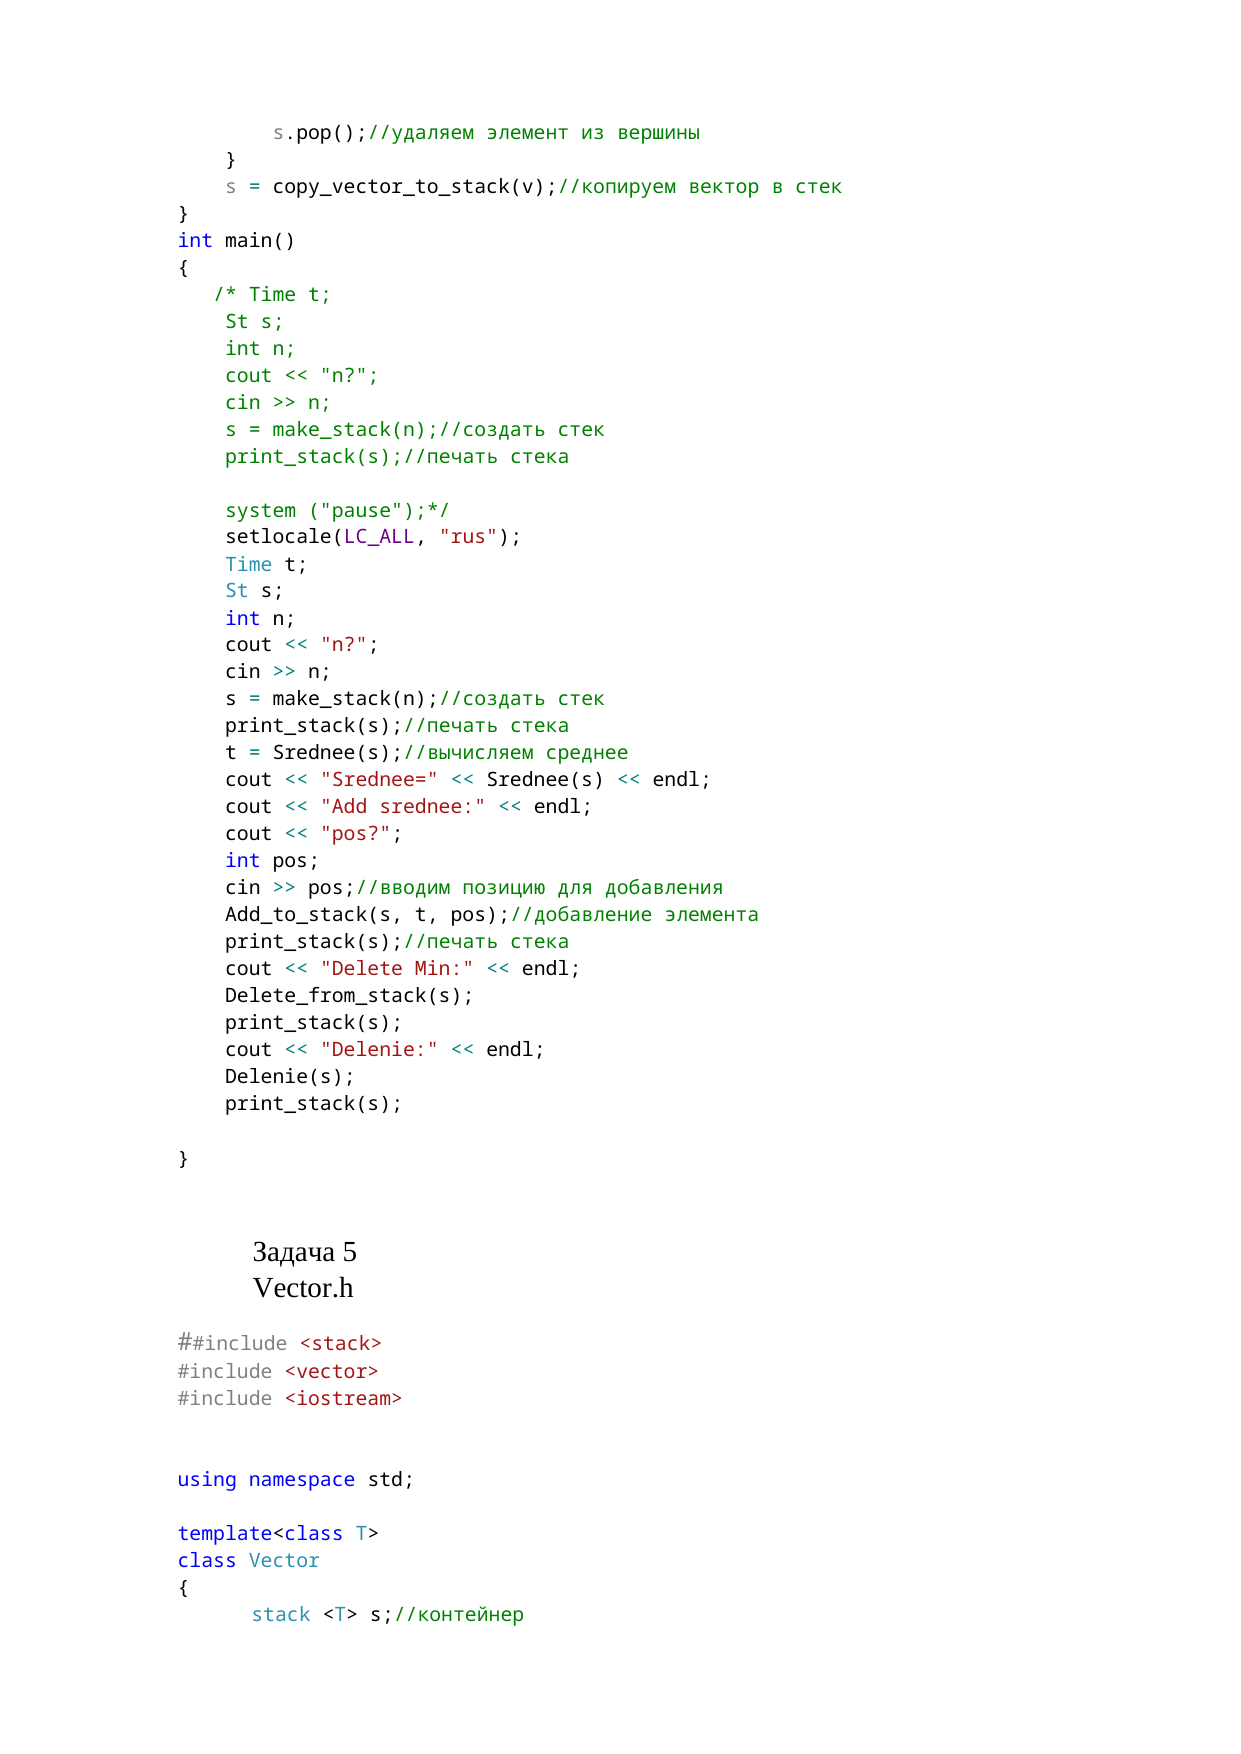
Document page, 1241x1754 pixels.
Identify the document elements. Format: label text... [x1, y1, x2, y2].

text cout << "n?"; [177, 361, 1152, 388]
text print_stack(s); [177, 1089, 1152, 1116]
text } [177, 199, 1152, 226]
text print_stack(s); [177, 1008, 1152, 1035]
text cin >> pos;//вводим позицию для добавления [177, 873, 1152, 901]
text class Vector [177, 1546, 1152, 1573]
list Vector.h [252, 1271, 1152, 1304]
text s = make_stack(n);//создать стек [177, 415, 1152, 442]
text cout << "pos?"; [177, 819, 1152, 847]
text cin >> n; [177, 658, 1152, 685]
text { [177, 253, 1152, 280]
text setlocale(LC_ALL, "rus"); [177, 523, 1152, 550]
text } [177, 1144, 1152, 1171]
text #include <vector> [177, 1357, 1152, 1384]
text system ("pause");*/ [177, 496, 1152, 523]
text cout << "Delete Min:" << endl; [177, 954, 1152, 981]
text int pos; [177, 847, 1152, 873]
text cin >> n; [177, 388, 1152, 415]
text print_stack(s);//печать стека [177, 442, 1152, 469]
text cout << "n?"; [177, 631, 1152, 658]
text s = copy_vector_to_stack(v);//копируем вектор в стек [177, 172, 1152, 199]
text Delete_from_stack(s); [177, 981, 1152, 1008]
text int n; [177, 334, 1152, 361]
text } [177, 145, 1152, 172]
text s = make_stack(n);//создать стек [177, 685, 1152, 712]
text t = Srednee(s);//вычисляем среднее [177, 739, 1152, 766]
text St s; [177, 307, 1152, 334]
text int n; [177, 604, 1152, 631]
text Delenie(s); [177, 1062, 1152, 1089]
text Add_to_stack(s, t, pos);//добавление элемента [177, 901, 1152, 927]
text #include <iostream> [177, 1384, 1152, 1411]
text cout << "Srednee=" << Srednee(s) << endl; [177, 766, 1152, 793]
text s.pop();//удаляем элемент из вершины [177, 118, 1152, 145]
text { [177, 1573, 1152, 1600]
text ##include <stack> [177, 1323, 1152, 1357]
text print_stack(s);//печать стека [177, 712, 1152, 739]
text int main() [177, 226, 1152, 253]
text using namespace std; [177, 1465, 1152, 1492]
text print_stack(s);//печать стека [177, 927, 1152, 954]
text Time t; [177, 550, 1152, 577]
text /* Time t; [177, 280, 1152, 307]
text St s; [177, 577, 1152, 604]
list Задача 5 [252, 1234, 1152, 1268]
text cout << "Add srednee:" << endl; [177, 793, 1152, 819]
text stack <T> s;//контейнер [177, 1600, 1152, 1627]
text cout << "Delenie:" << endl; [177, 1035, 1152, 1062]
text template<class T> [177, 1519, 1152, 1546]
